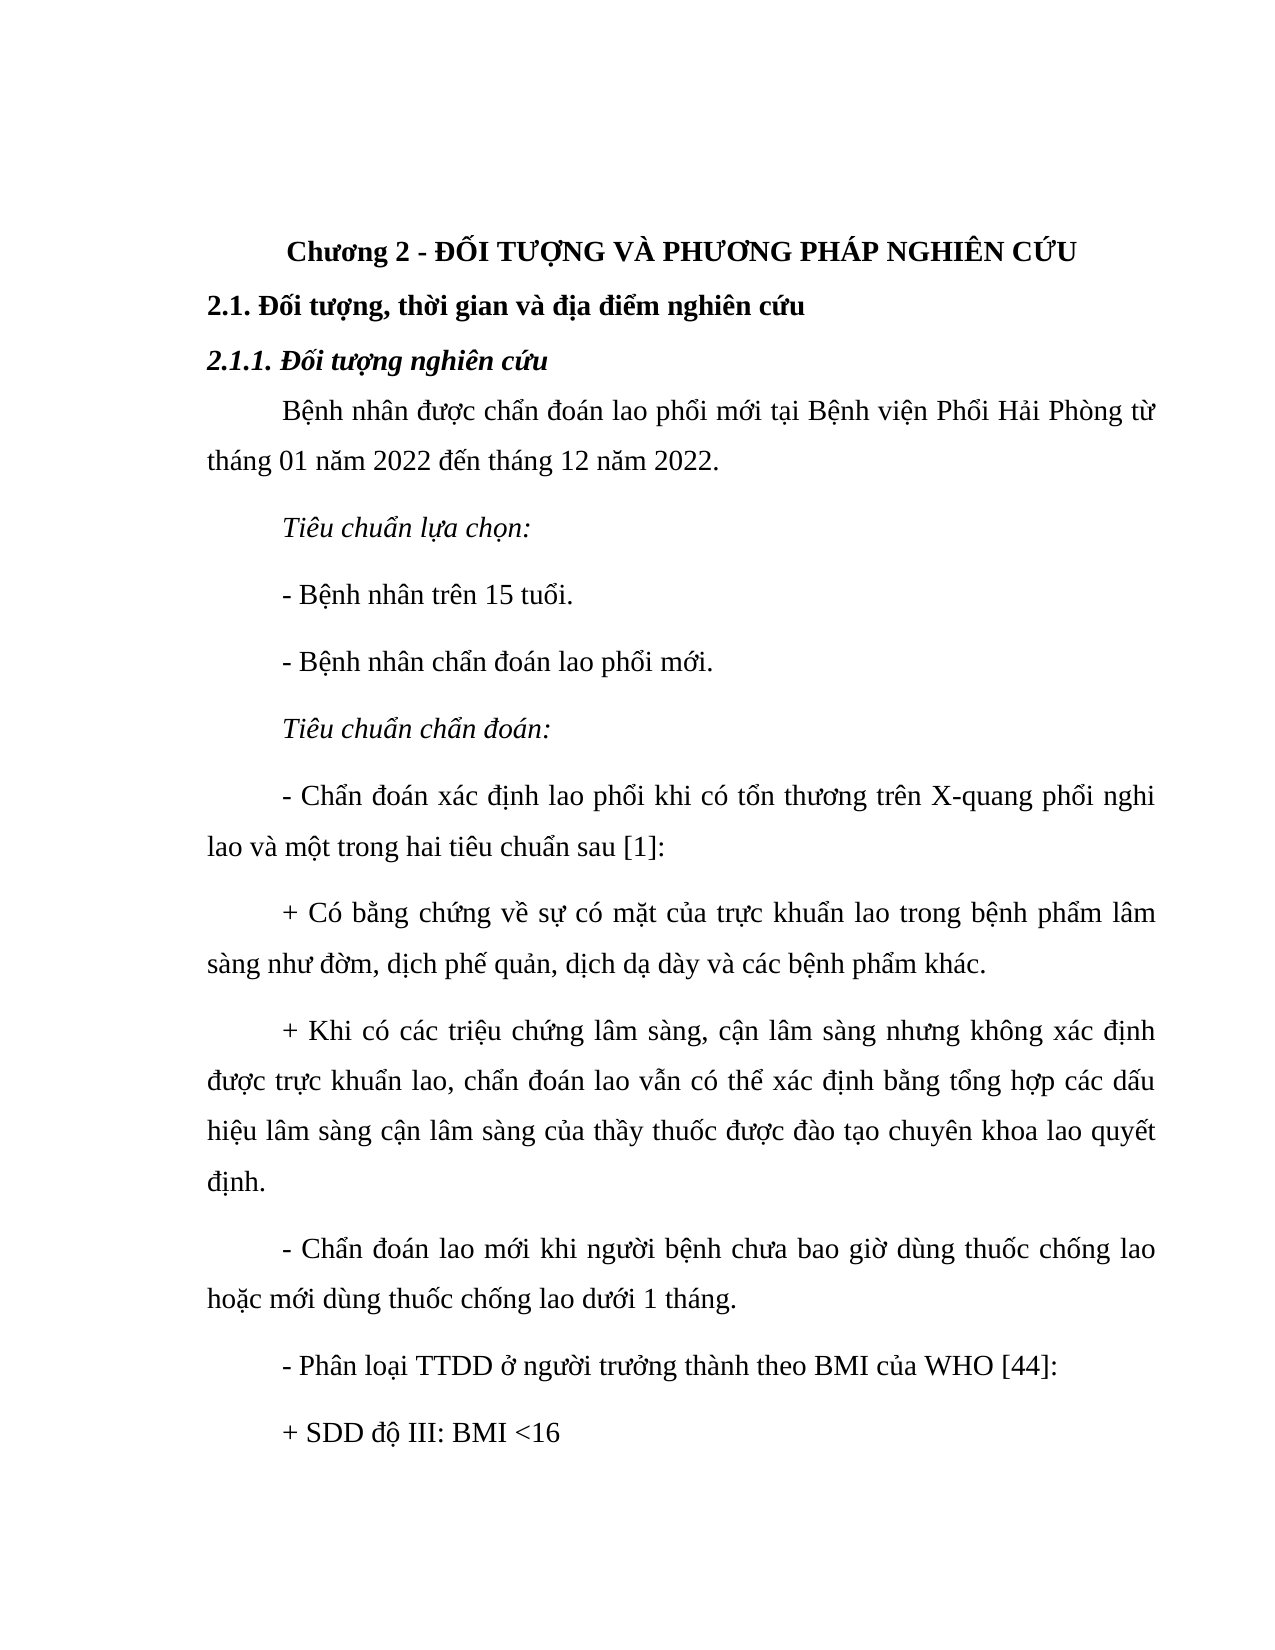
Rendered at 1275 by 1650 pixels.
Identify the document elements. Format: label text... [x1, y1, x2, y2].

text - Chẩn đoán lao mới khi người bệnh chưa bao giờ dùng thuốc chống lao hoặc mới dùng thuốc chống lao dưới 1 tháng. [207, 1231, 1157, 1315]
text + SDD độ III: BMI <16 [207, 1415, 1157, 1449]
subtitle 2.1. Đối tượng, thời gian và địa điểm nghiên cứu [207, 288, 1157, 322]
text - Chẩn đoán xác định lao phổi khi có tổn thương trên X-quang phổi nghi lao và một trong hai tiêu chuẩn sau [1]: [207, 778, 1157, 862]
text Bệnh nhân được chẩn đoán lao phổi mới tại Bệnh viện Phổi Hải Phòng từ tháng 01 năm 2022 đến tháng 12 năm 2022. [207, 393, 1157, 477]
subtitle - ĐỐI TƯỢNG VÀ PHƯƠNG PHÁP NGHIÊN CỨU [207, 234, 1157, 267]
text + Khi có các triệu chứng lâm sàng, cận lâm sàng nhưng không xác định được trực khuẩn lao, chẩn đoán lao vẫn có thể xác định bằng tổng hợp các dấu hiệu lâm sàng cận lâm sàng của thầy thuốc được đào tạo chuyên khoa lao quyết định. [207, 1013, 1157, 1197]
text + Có bằng chứng về sự có mặt của trực khuẩn lao trong bệnh phẩm lâm sàng như đờm, dịch phế quản, dịch dạ dày và các bệnh phẩm khác. [207, 896, 1157, 979]
text Tiêu chuẩn chẩn đoán: [207, 711, 1157, 745]
text - Phân loại TTDD ở người trưởng thành theo BMI của WHO [44]: [207, 1348, 1157, 1382]
subtitle 2.1.1. Đối tượng nghiên cứu [207, 343, 1157, 376]
text Tiêu chuẩn lựa chọn: [207, 510, 1157, 544]
text - Bệnh nhân trên 15 tuổi. [207, 577, 1157, 611]
text - Bệnh nhân chẩn đoán lao phổi mới. [207, 644, 1157, 678]
